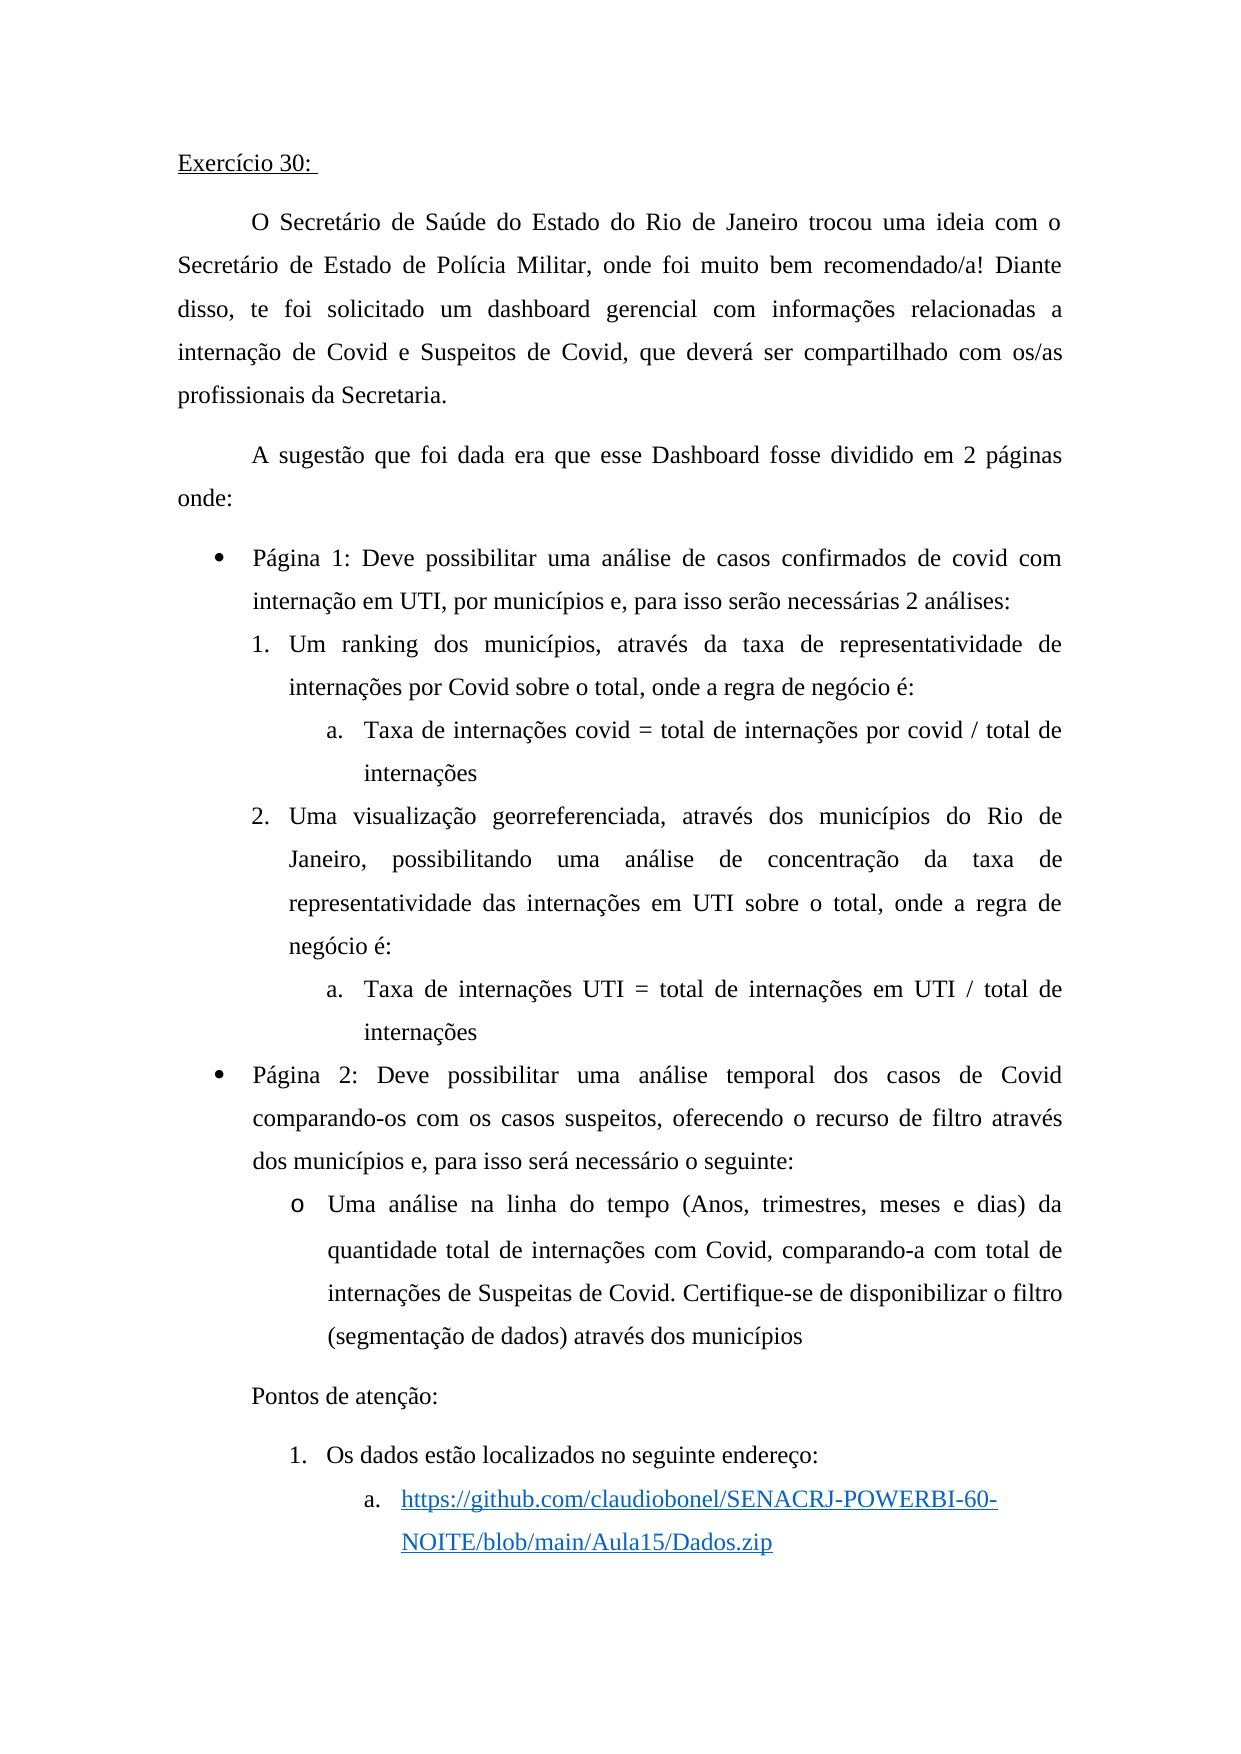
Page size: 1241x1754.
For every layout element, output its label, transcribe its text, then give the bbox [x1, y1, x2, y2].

list Taxa de internações UTI = total de internações em UTI / total de internações [326, 974, 1063, 1046]
list Um ranking dos municípios, através da taxa de representatividade de internações por Covid sobre o total, onde a regra de negócio é: [251, 629, 1063, 701]
list Uma análise na linha do tempo (Anos, trimestres, meses e dias) da quantidade total de internações com Covid, comparando-a com total de internações de Suspeitas de Covid. Certifique-se de disponibilizar o filtro (segmentação de dados) através dos municípios [290, 1189, 1063, 1350]
text Pontos de atenção: [251, 1381, 1063, 1409]
text O Secretário de Saúde do Estado do Rio de Janeiro trocou uma ideia com o Secretário de Estado de Polícia Militar, onde foi muito bem recomendado/a! Diante disso, te foi solicitado um dashboard gerencial com informações relacionadas a internação de Covid e Suspeitos de Covid, que deverá ser compartilhado com os/as profissionais da Secretaria. [177, 207, 1063, 409]
text A sugestão que foi dada era que esse Dashboard fosse dividido em 2 páginas onde: [177, 440, 1063, 512]
list Uma visualização georreferenciada, através dos municípios do Rio de Janeiro, possibilitando uma análise de concentração da taxa de representatividade das internações em UTI sobre o total, onde a regra de negócio é: [251, 801, 1063, 959]
list Página 2: Deve possibilitar uma análise temporal dos casos de Covid comparando-os com os casos suspeitos, oferecendo o recurso de filtro através dos municípios e, para isso será necessário o seguinte: [215, 1060, 1063, 1175]
list https://github.com/claudiobonel/SENACRJ-POWERBI-60-NOITE/blob/main/Aula15/Dados.zip [363, 1484, 1063, 1556]
text Exercício 30: [177, 148, 1063, 176]
list Página 1: Deve possibilitar uma análise de casos confirmados de covid com internação em UTI, por municípios e, para isso serão necessárias 2 análises: [215, 543, 1063, 614]
list Taxa de internações covid = total de internações por covid / total de internações [326, 715, 1063, 787]
list Os dados estão localizados no seguinte endereço: [288, 1441, 1063, 1469]
